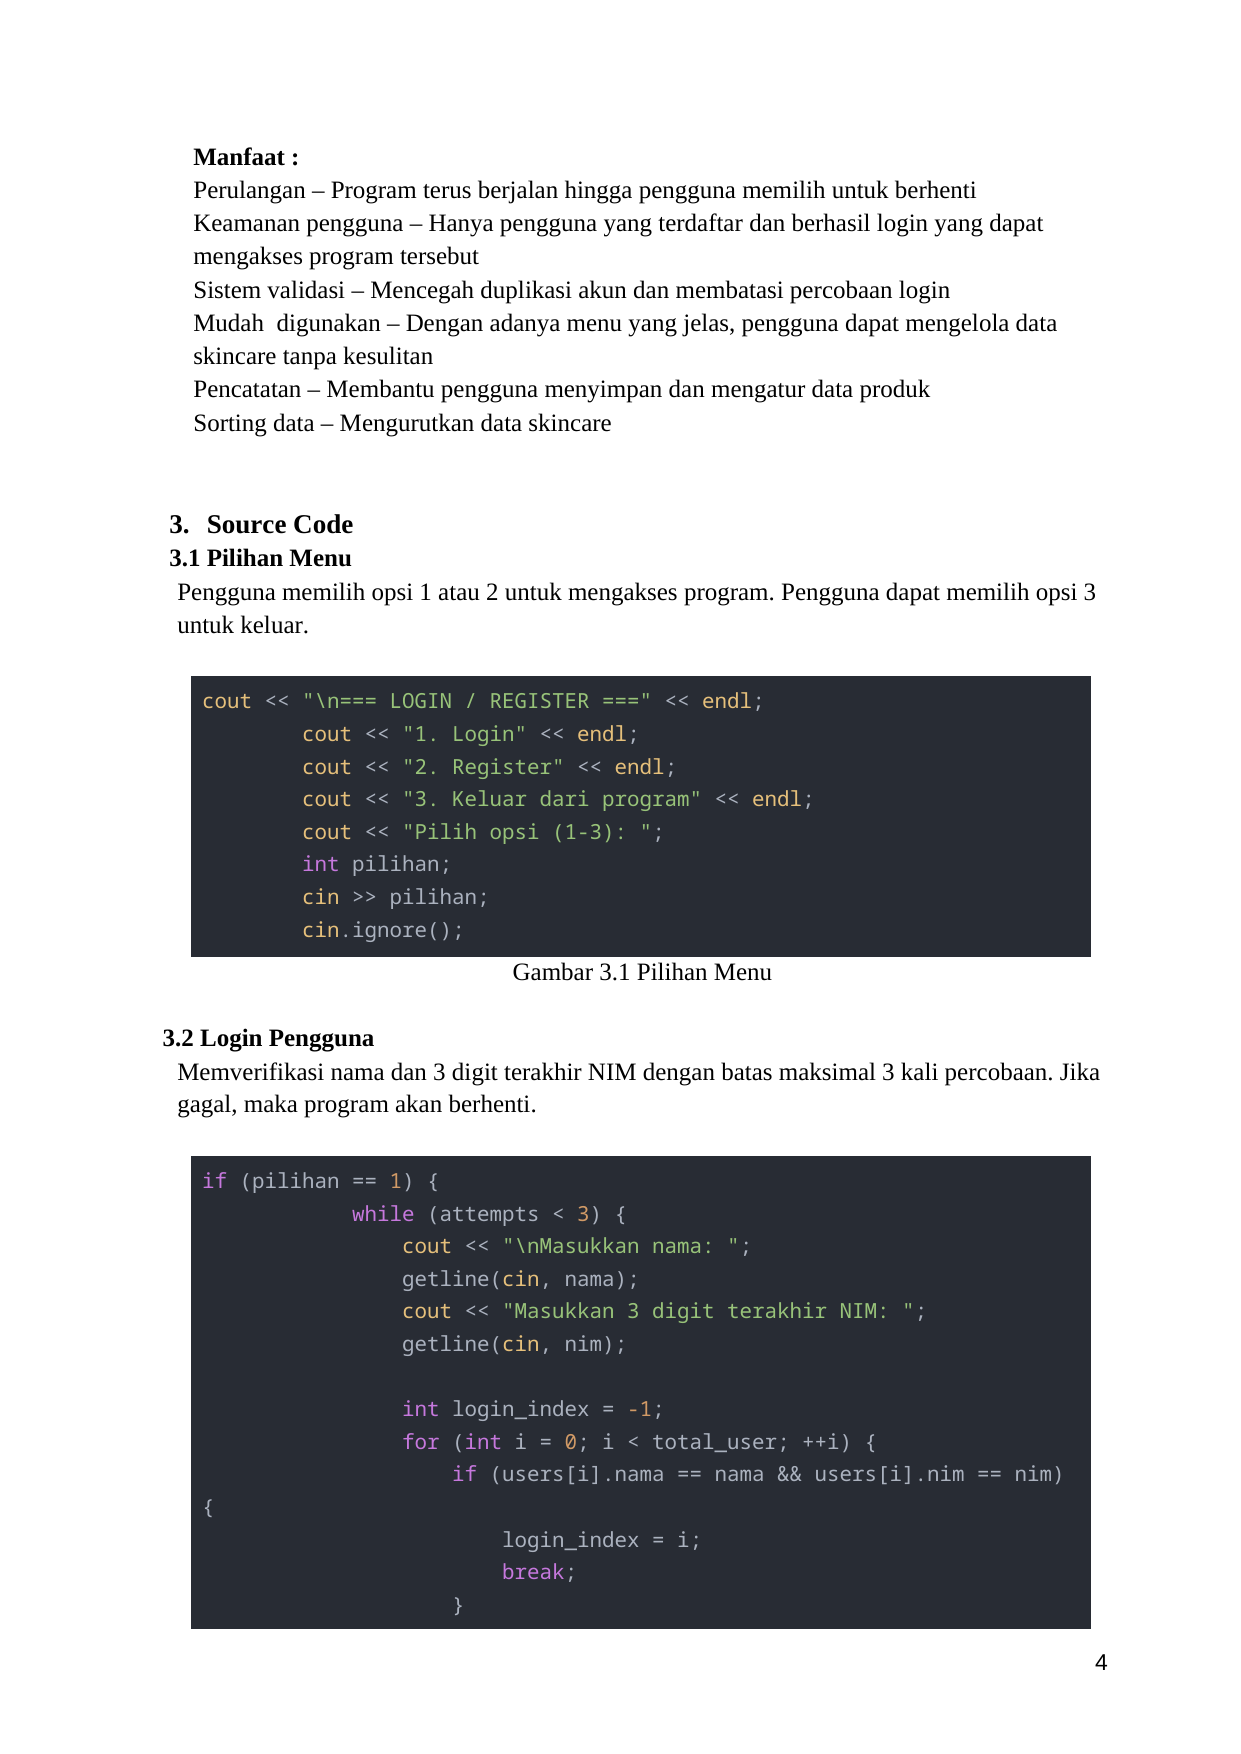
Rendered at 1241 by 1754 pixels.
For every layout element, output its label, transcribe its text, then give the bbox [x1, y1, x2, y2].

text Gambar 3.1 Pilihan Menu [192, 957, 1093, 986]
text 3.2 Login Pengguna [162, 1023, 1107, 1052]
text Sistem validasi – Mencegah duplikasi akun dan membatasi percobaan login [193, 275, 1107, 303]
list Source Code [169, 508, 1107, 539]
text Memverifikasi nama dan 3 digit terakhir NIM dengan batas maksimal 3 kali percobaan. Jika gagal, maka program akan berhenti. [177, 1057, 1107, 1118]
text Manfaat : [193, 142, 1107, 170]
text Perulangan – Program terus berjalan hingga pengguna memilih untuk berhenti [193, 175, 1107, 204]
text Pencatatan – Membantu pengguna menyimpan dan mengatur data produk [193, 374, 1107, 403]
text Mudah digunakan – Dengan adanya menu yang jelas, pengguna dapat mengelola data skincare tanpa kesulitan [193, 308, 1107, 370]
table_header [191, 1156, 1091, 1629]
table_header cout << "\n=== LOGIN / REGISTER ===" << endl; cout << "1. Login" << endl; cout << "2. Register" << endl; cout << "3. Keluar dari program" << endl; cout << "Pilih opsi (1-3): "; int pilihan; cin >> pilihan; cin.ignore(); [191, 676, 1091, 957]
list Pilihan Menu [169, 543, 1107, 572]
text Sorting data – Mengurutkan data skincare [193, 408, 1107, 436]
text Keamanan pengguna – Hanya pengguna yang terdaftar dan berhasil login yang dapat mengakses program tersebut [193, 208, 1107, 270]
text Pengguna memilih opsi 1 atau 2 untuk mengakses program. Pengguna dapat memilih opsi 3 untuk keluar. [177, 577, 1107, 638]
